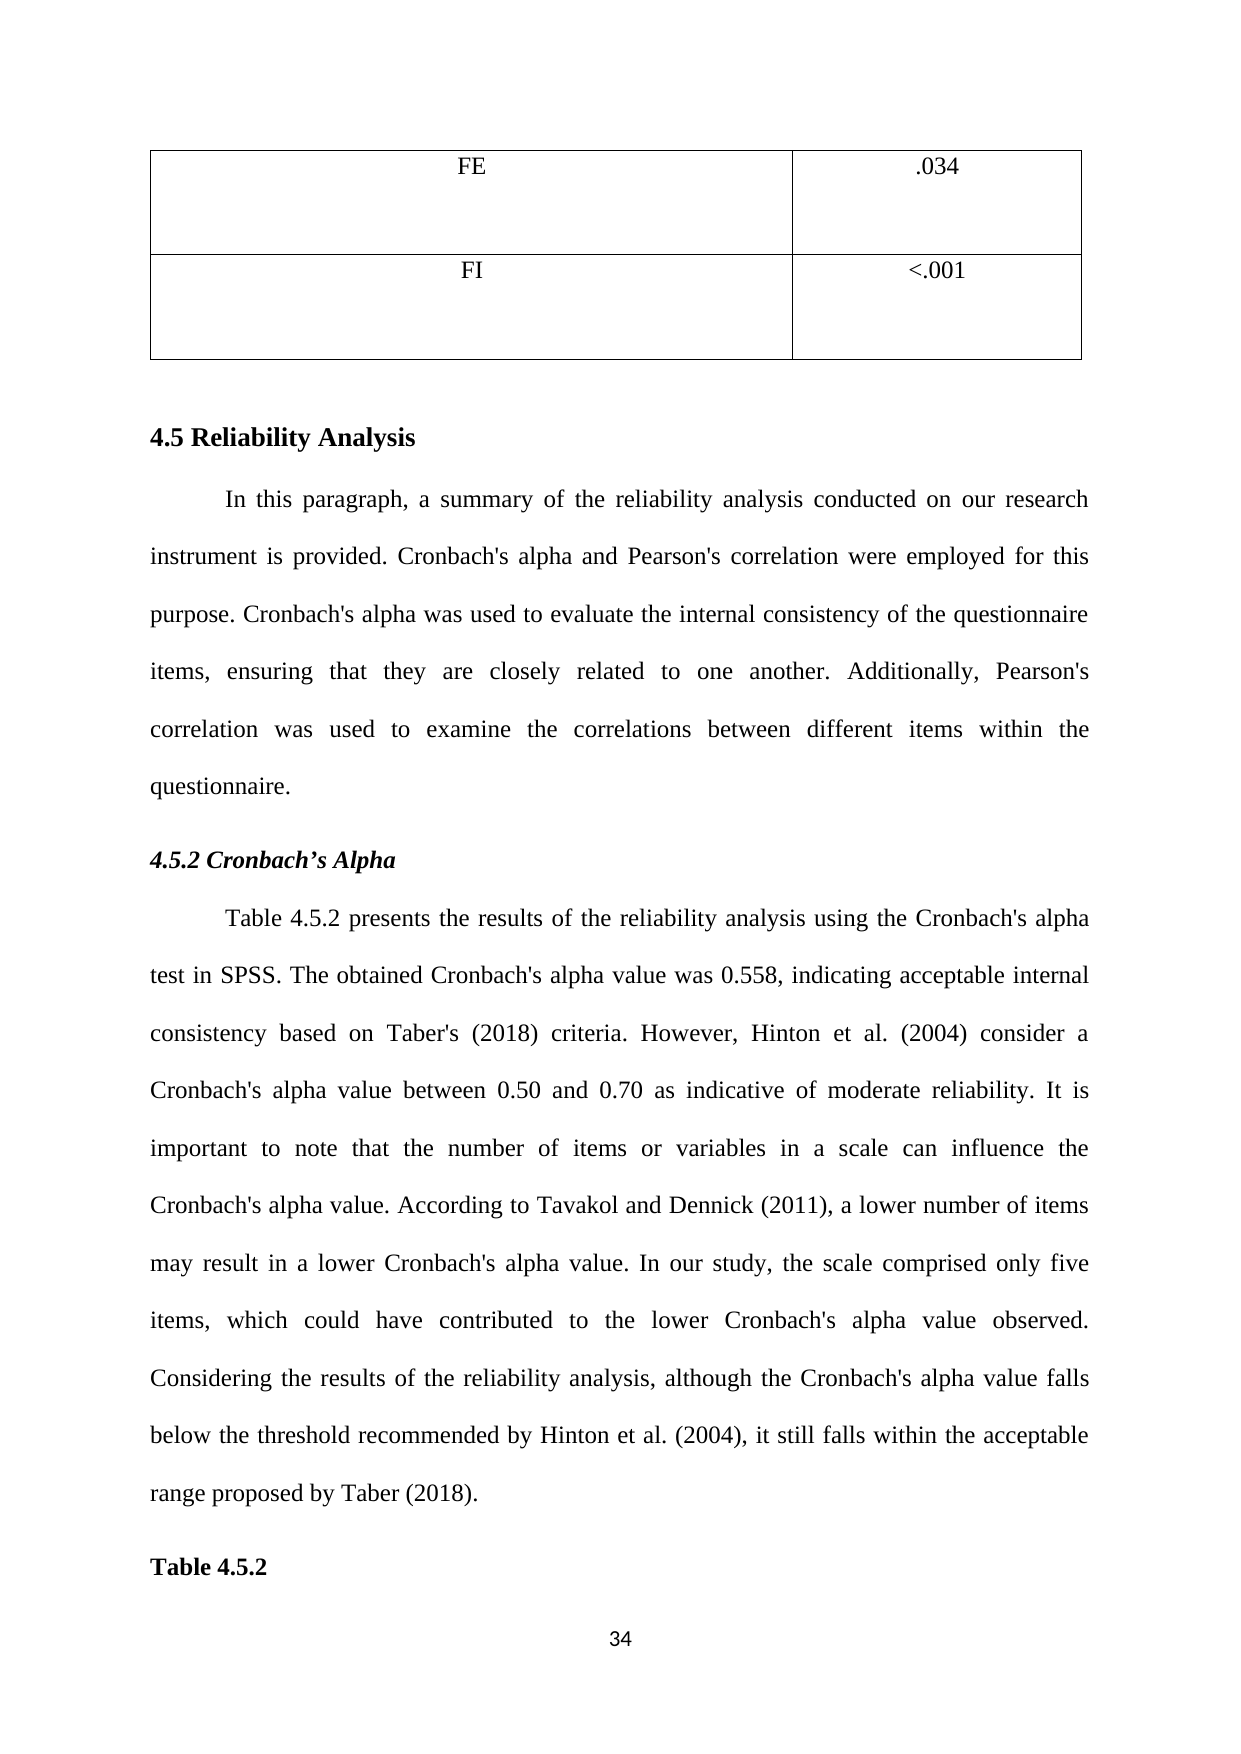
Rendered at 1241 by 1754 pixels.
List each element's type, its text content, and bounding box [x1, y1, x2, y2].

text In this paragraph, a summary of the reliability analysis conducted on our research instrument is provided. Cronbach's alpha and Pearson's correlation were employed for this purpose. Cronbach's alpha was used to evaluate the internal consistency of the questionnaire items, ensuring that they are closely related to one another. Additionally, Pearson's correlation was used to examine the correlations between different items within the questionnaire. [150, 484, 1090, 800]
subtitle 4.5 Reliability Analysis [150, 421, 1090, 453]
table_cell .034 [793, 151, 1081, 254]
text Table 4.5.2 [150, 1552, 1090, 1581]
subtitle 4.5.2 Cronbach’s Alpha [150, 845, 1090, 874]
table_cell FE [151, 151, 792, 254]
table_cell FI [151, 255, 792, 359]
table_cell <.001 [793, 255, 1081, 359]
text Table 4.5.2 presents the results of the reliability analysis using the Cronbach's alpha test in SPSS. The obtained Cronbach's alpha value was 0.558, indicating acceptable internal consistency based on Taber's (2018) criteria. However, Hinton et al. (2004) consider a Cronbach's alpha value between 0.50 and 0.70 as indicative of moderate reliability. It is important to note that the number of items or variables in a scale can influence the Cronbach's alpha value. According to Tavakol and Dennick (2011), a lower number of items may result in a lower Cronbach's alpha value. In our study, the scale comprised only five items, which could have contributed to the lower Cronbach's alpha value observed. Considering the results of the reliability analysis, although the Cronbach's alpha value falls below the threshold recommended by Hinton et al. (2004), it still falls within the acceptable range proposed by Taber (2018). [150, 903, 1090, 1507]
